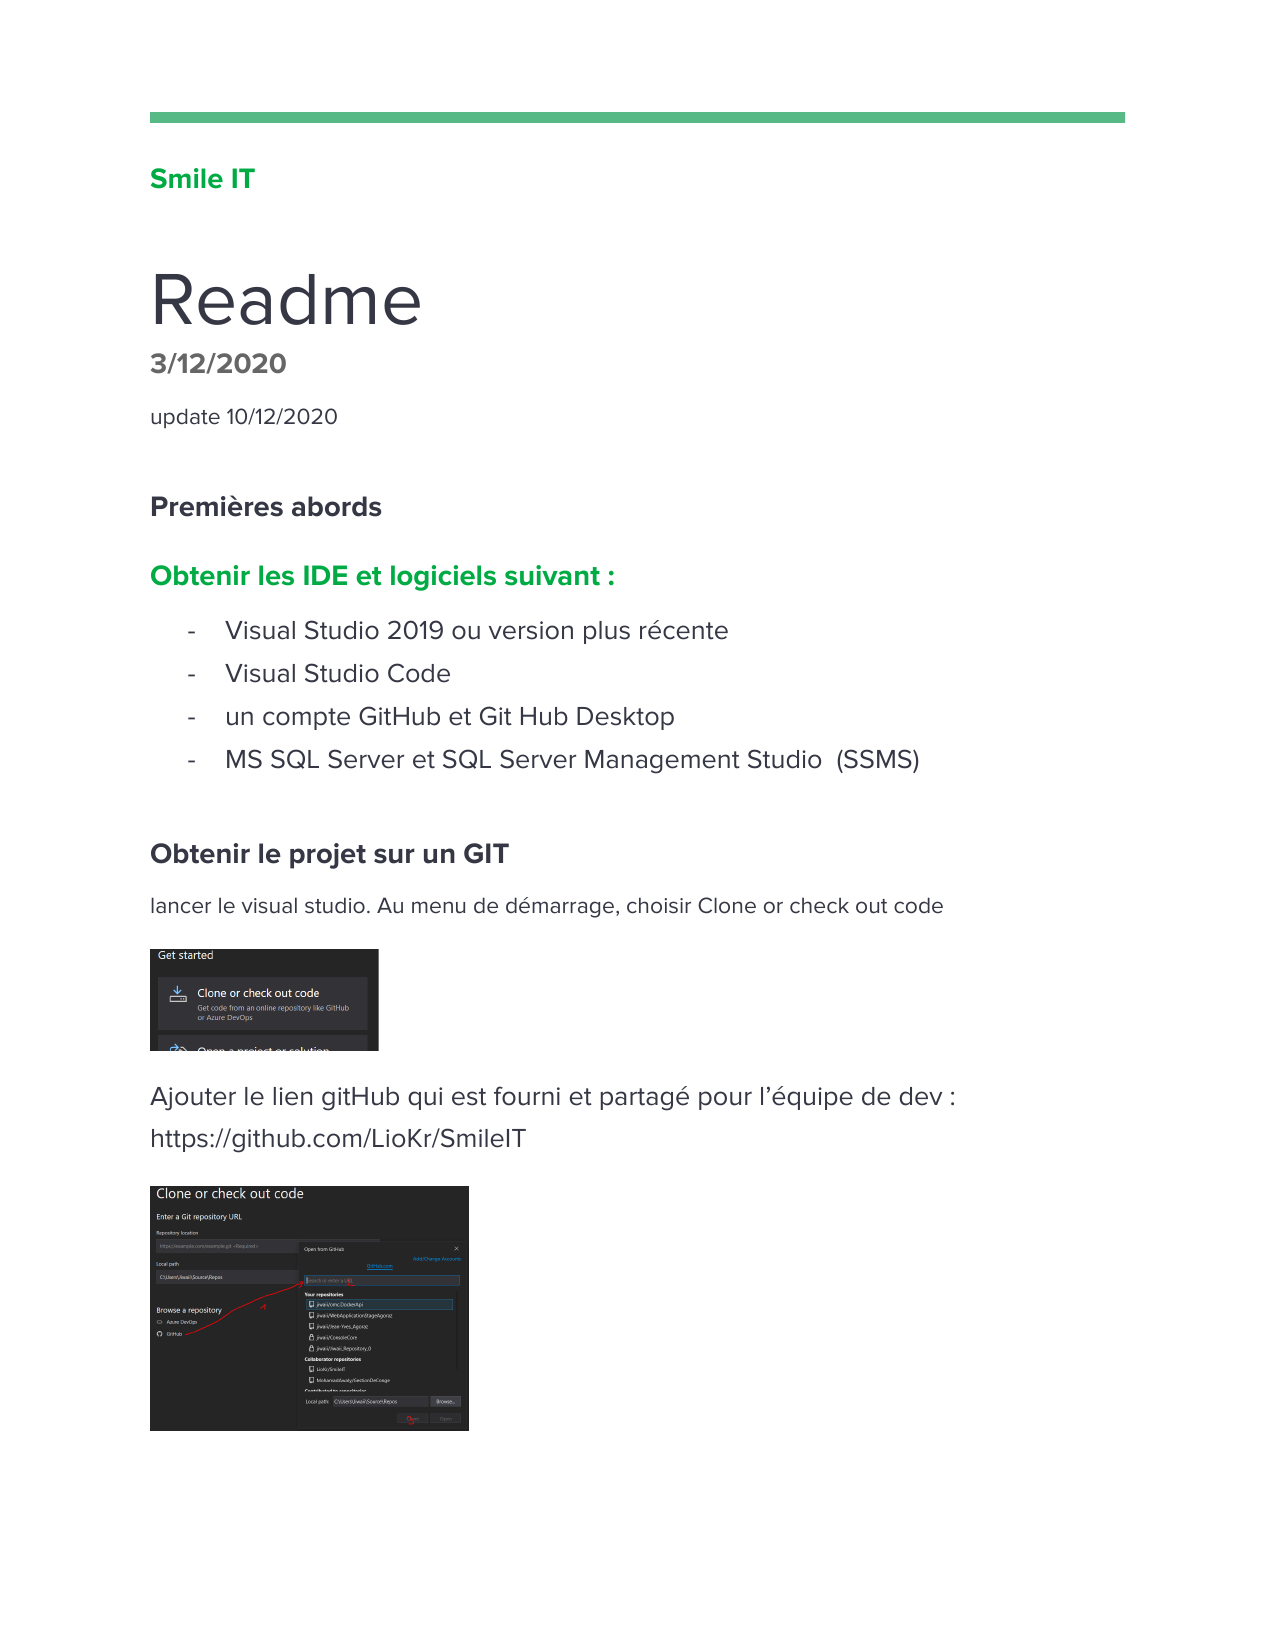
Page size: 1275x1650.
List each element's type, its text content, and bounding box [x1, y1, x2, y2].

subtitle Obtenir les IDE et logiciels suivant : [150, 558, 1125, 594]
title Readme [150, 256, 1125, 347]
text Smile IT [150, 161, 1125, 197]
list Visual Studio Code [187, 658, 1125, 691]
picture [150, 112, 1125, 123]
picture [150, 949, 379, 1051]
text Ajouter le lien gitHub qui est fourni et partagé pour l’équipe de dev : https://github.com/LioKr/SmileIT [150, 1080, 1125, 1156]
list Visual Studio 2019 ou version plus récente [187, 615, 1125, 648]
picture [150, 1186, 469, 1431]
subtitle Premières abords [150, 489, 1125, 525]
subtitle Obtenir le projet sur un GIT [150, 836, 1125, 872]
list MS SQL Server et SQL Server Management Studio (SSMS) [187, 743, 1125, 776]
text lancer le visual studio. Au menu de démarrage, choisir Clone or check out code [150, 893, 1125, 921]
subtitle 3/12/2020 [150, 347, 1125, 382]
list un compte GitHub et Git Hub Desktop [187, 701, 1125, 733]
text update 10/12/2020 [150, 403, 1125, 431]
